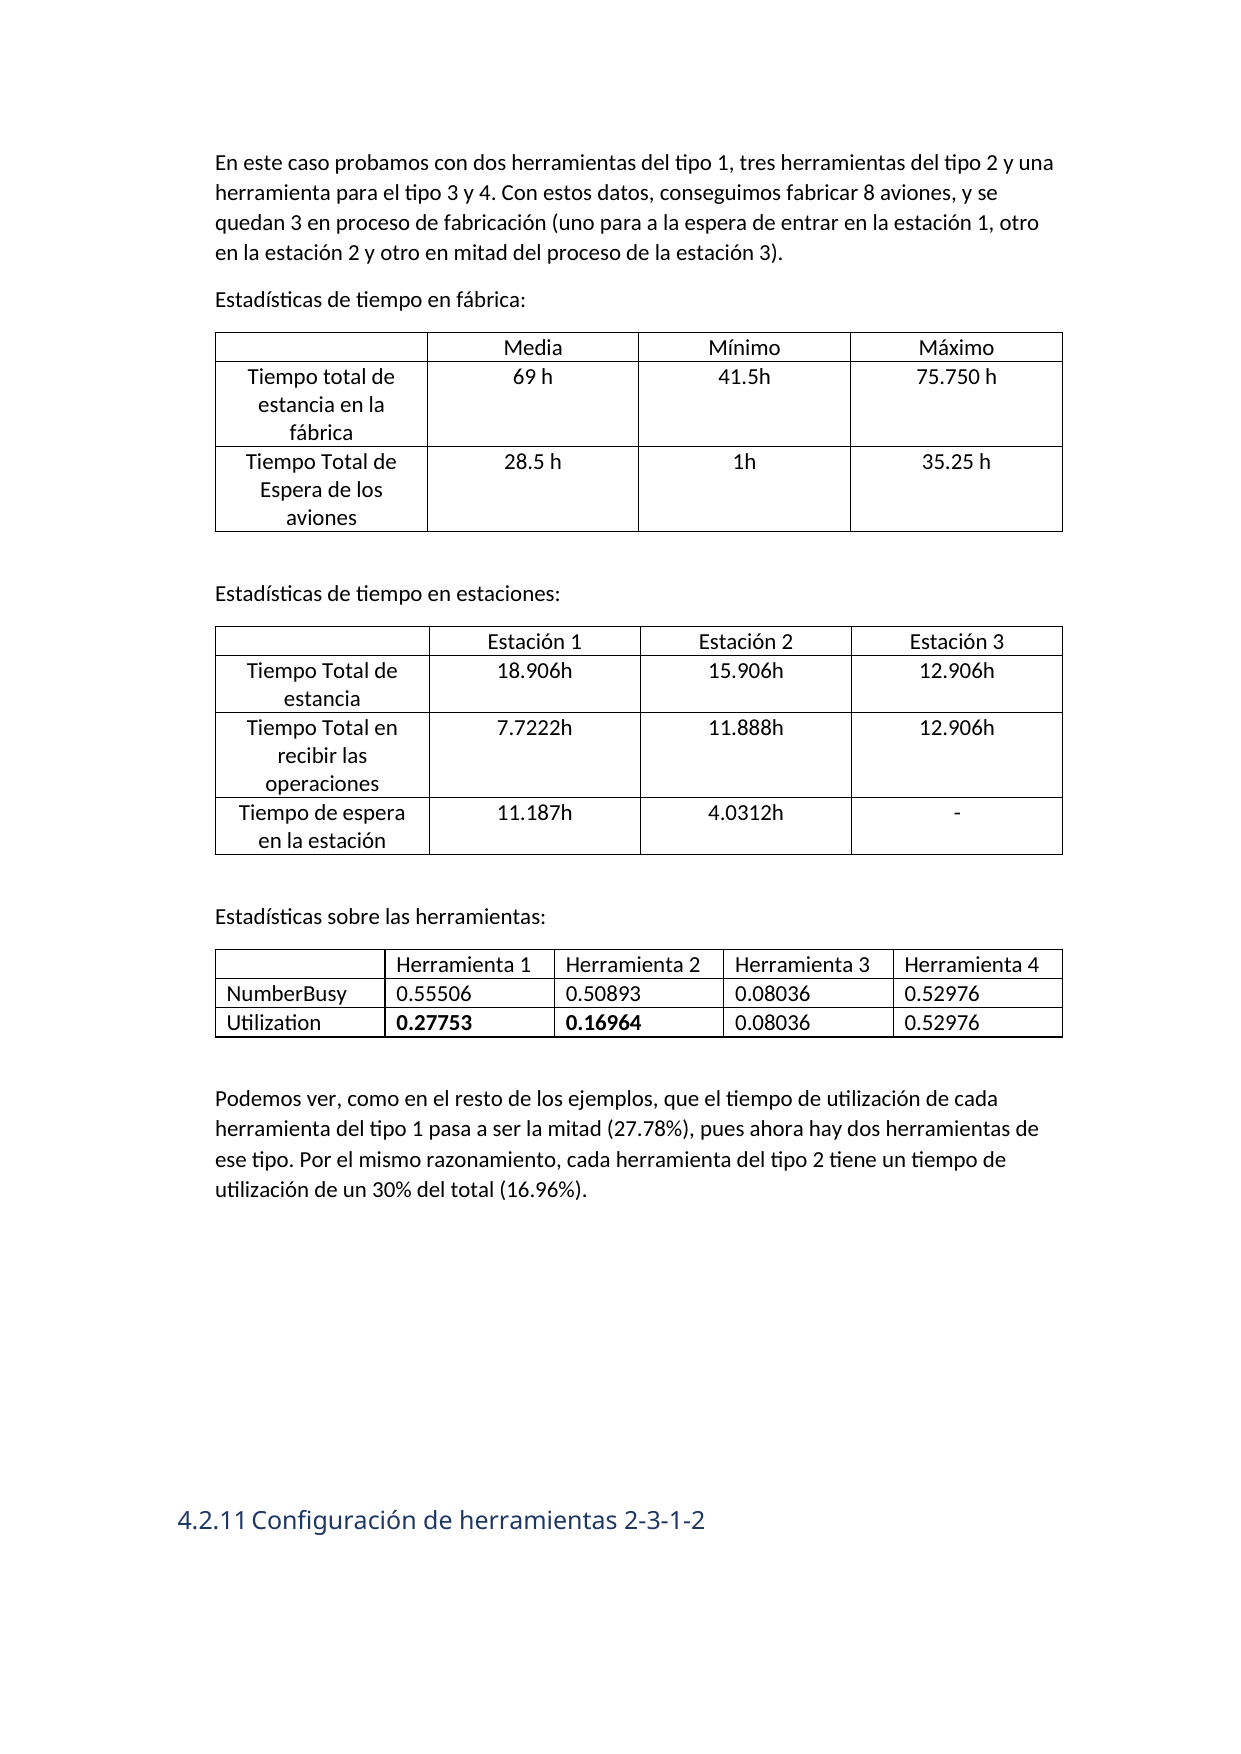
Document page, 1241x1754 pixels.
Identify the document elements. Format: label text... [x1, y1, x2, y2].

table_cell 12.906h [852, 656, 1062, 712]
table_header Máximo [851, 333, 1062, 361]
table_header [216, 627, 429, 655]
table_cell 41.5h [639, 362, 850, 446]
table_header Herramienta 2 [555, 950, 723, 978]
table_header Herramienta 4 [894, 950, 1062, 978]
table_cell Tiempo de espera en la estación [216, 798, 429, 854]
table_cell 11.888h [641, 713, 851, 797]
table_cell 0.52976 [894, 979, 1062, 1007]
table_header Estación 1 [430, 627, 640, 655]
table_cell 35.25 h [851, 447, 1062, 531]
table_cell 1h [639, 447, 850, 531]
table_header [216, 950, 384, 978]
table_cell 7.7222h [430, 713, 640, 797]
table_cell Tiempo Total de estancia [216, 656, 429, 712]
table_cell NumberBusy [216, 979, 384, 1007]
table_header Media [428, 333, 638, 361]
table_cell 0.52976 [894, 1008, 1062, 1036]
table_header Herramienta 1 [386, 950, 554, 978]
text Estadísticas de tiempo en estaciones: [177, 579, 1063, 607]
table_header Estación 2 [641, 627, 851, 655]
table_cell Utilization [216, 1008, 384, 1036]
table_cell 0.08036 [724, 979, 893, 1007]
table_header Mínimo [639, 333, 850, 361]
table_cell 0.50893 [555, 979, 723, 1007]
text Estadísticas de tiempo en fábrica: [177, 285, 1063, 313]
table_header Herramienta 3 [724, 950, 893, 978]
table_cell 69 h [428, 362, 638, 446]
table_cell - [852, 798, 1062, 854]
table_cell 28.5 h [428, 447, 638, 531]
table_cell 0.08036 [724, 1008, 893, 1036]
table_cell 11.187h [430, 798, 640, 854]
table_cell 75.750 h [851, 362, 1062, 446]
table_cell 4.0312h [641, 798, 851, 854]
text Estadísticas sobre las herramientas: [177, 902, 1063, 930]
table_cell 12.906h [852, 713, 1062, 797]
table_cell 18.906h [430, 656, 640, 712]
text Podemos ver, como en el resto de los ejemplos, que el tiempo de utilización de cada herramienta del tipo 1 pasa a ser la mitad (27.78%), pues ahora hay dos herramientas de ese tipo. Por el mismo razonamiento, cada herramienta del tipo 2 tiene un tiempo de utilización de un 30% del total (16.96%). [215, 1084, 1063, 1203]
text En este caso probamos con dos herramientas del tipo 1, tres herramientas del tipo 2 y una herramienta para el tipo 3 y 4. Con estos datos, conseguimos fabricar 8 aviones, y se quedan 3 en proceso de fabricación (uno para a la espera de entrar en la estación 1, otro en la estación 2 y otro en mitad del proceso de la estación 3). [215, 148, 1063, 266]
table_cell 0.27753 [386, 1008, 554, 1036]
table_cell Tiempo total de estancia en la fábrica [216, 362, 427, 446]
table_cell Tiempo Total de Espera de los aviones [216, 447, 427, 531]
table_cell 0.16964 [555, 1008, 723, 1036]
table_cell 15.906h [641, 656, 851, 712]
table_header Estación 3 [852, 627, 1062, 655]
table_cell 0.55506 [386, 979, 554, 1007]
table_header [216, 333, 427, 361]
subtitle 4.2.11 Configuración de herramientas 2-3-1-2 [177, 1503, 1063, 1537]
table_cell Tiempo Total en recibir las operaciones [216, 713, 429, 797]
